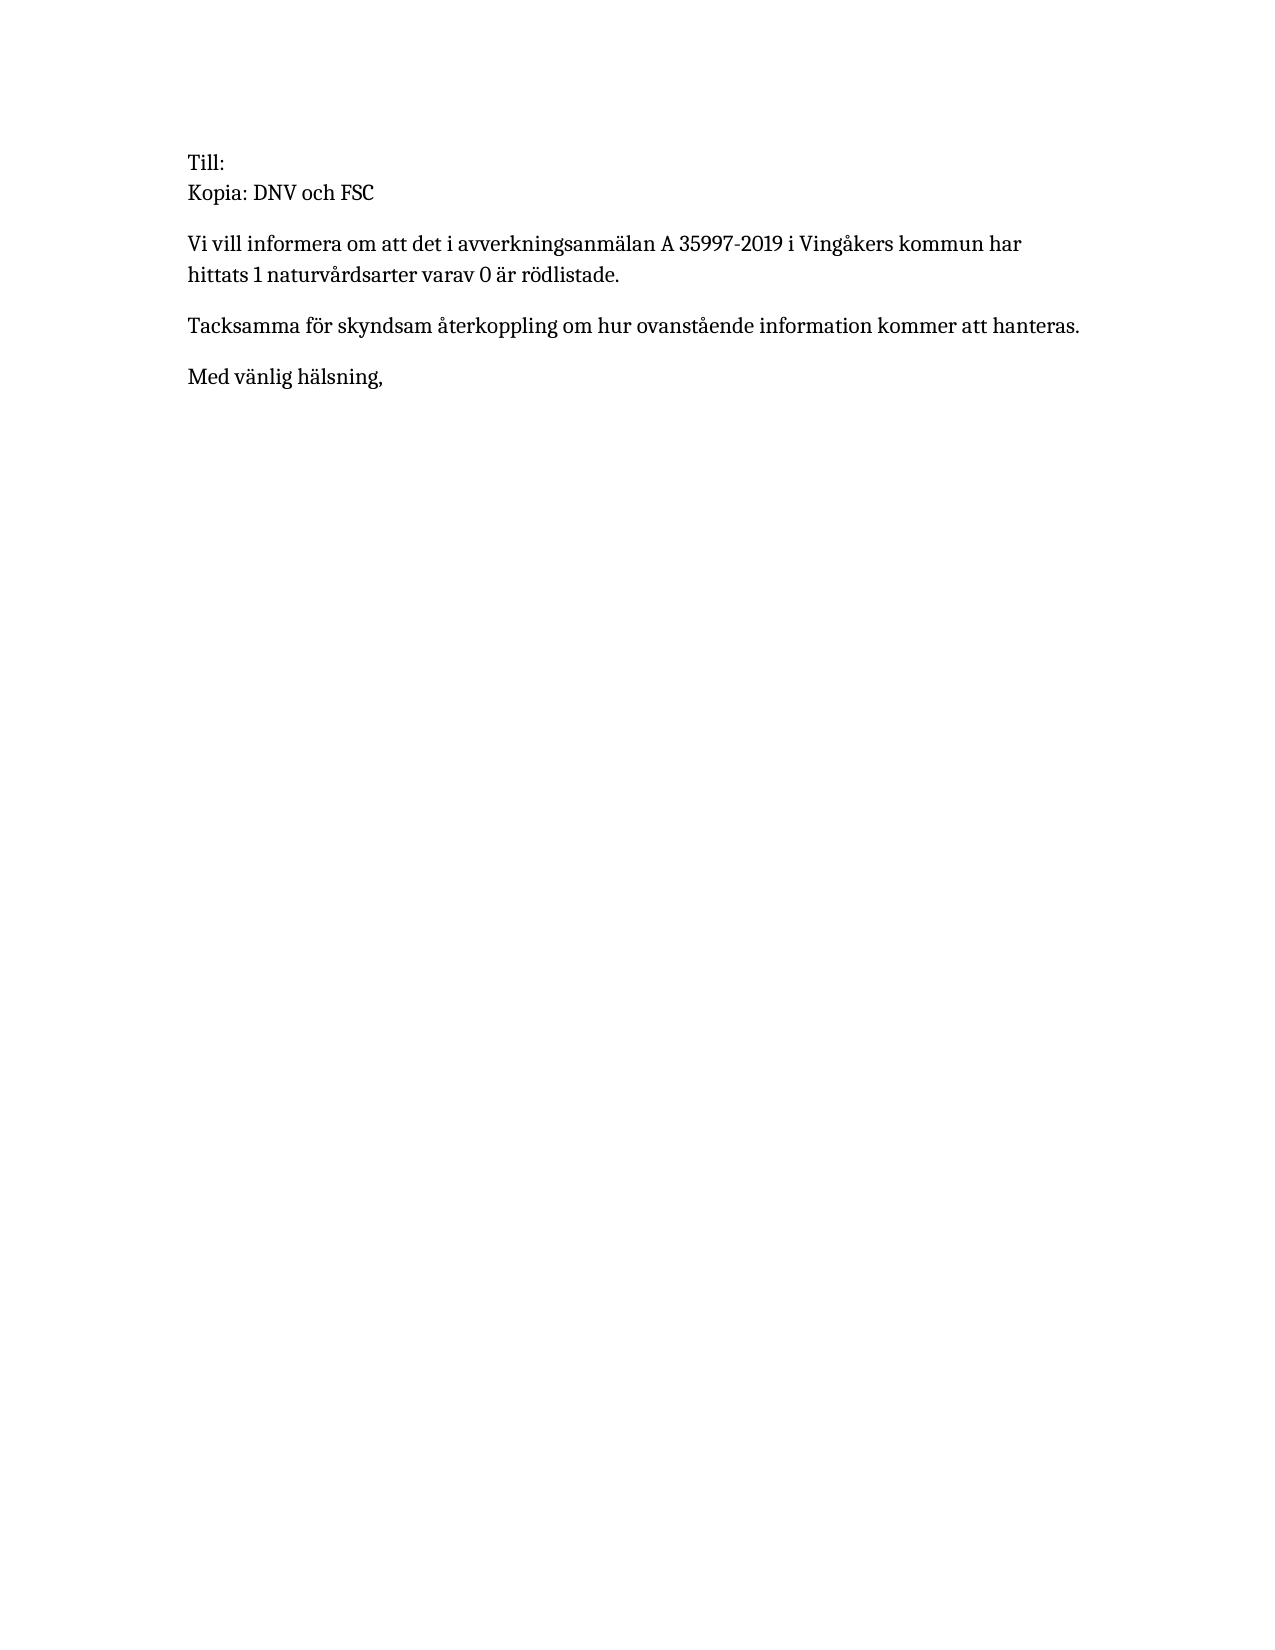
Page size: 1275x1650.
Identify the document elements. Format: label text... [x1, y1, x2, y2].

text Tacksamma för skyndsam återkoppling om hur ovanstående information kommer att hanteras. [187, 312, 1087, 339]
text Med vänlig hälsning, [187, 363, 1087, 420]
text Vi vill informera om att det i avverkningsanmälan A 35997-2019 i Vingåkers kommun har hittats 1 naturvårdsarter varav 0 är rödlistade. [187, 231, 1087, 288]
text Till: Kopia: DNV och FSC [187, 150, 1087, 207]
